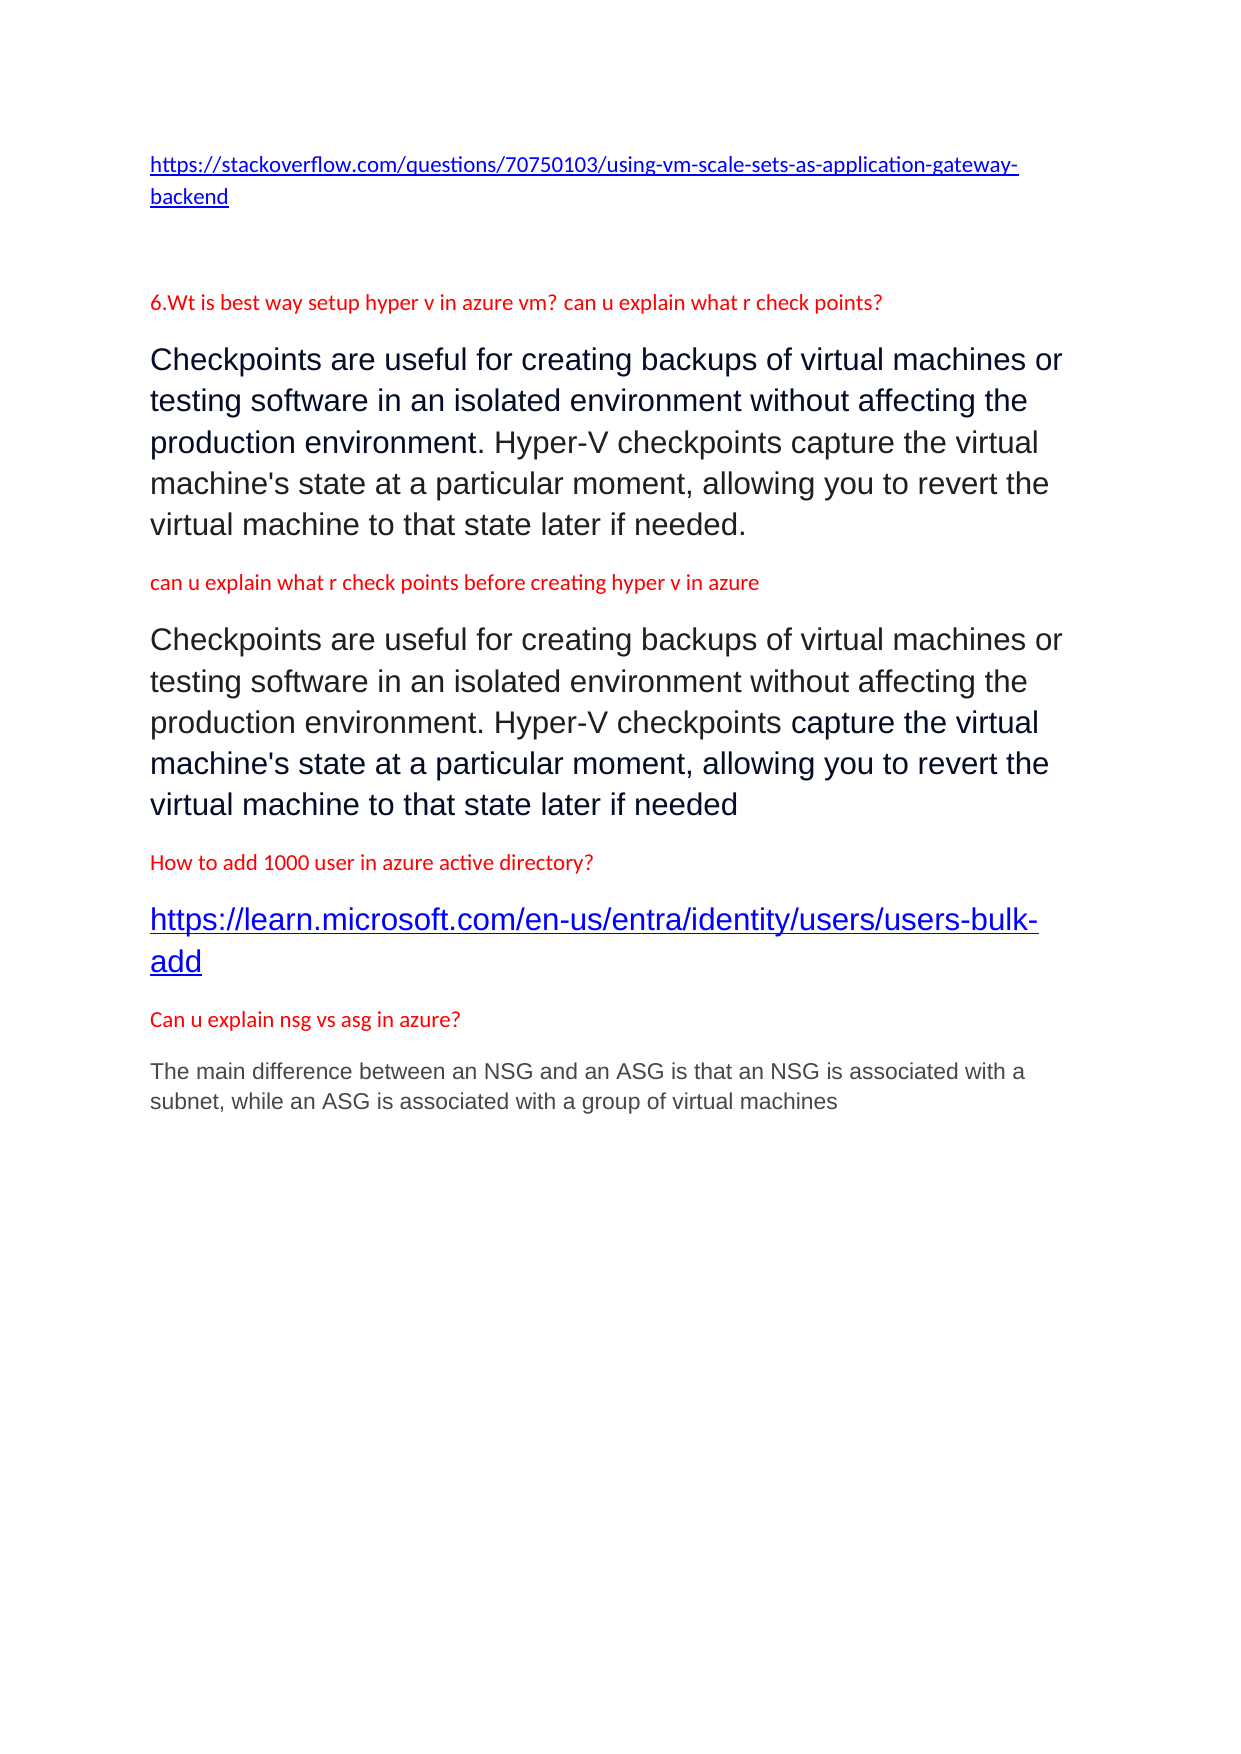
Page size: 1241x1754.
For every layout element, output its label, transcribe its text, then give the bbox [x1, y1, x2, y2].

text Checkpoints are useful for creating backups of virtual machines or testing software in an isolated environment without affecting the production environment. Hyper-V checkpoints capture the virtual machine's state at a particular moment, allowing you to revert the virtual machine to that state later if needed [150, 621, 1090, 822]
text Checkpoints are useful for creating backups of virtual machines or testing software in an isolated environment without affecting the production environment. Hyper-V checkpoints capture the virtual machine's state at a particular moment, allowing you to revert the virtual machine to that state later if needed. [150, 341, 1090, 542]
text https://learn.microsoft.com/en-us/entra/identity/users/users-bulk-add [150, 901, 1090, 979]
text The main difference between an NSG and an ASG is that an NSG is associated with a subnet, while an ASG is associated with a group of virtual machines [150, 1058, 1090, 1114]
text How to add 1000 user in azure active directory? [150, 848, 1090, 876]
text can u explain what r check points before creating hyper v in azure [150, 568, 1090, 596]
text 6.Wt is best way setup hyper v in azure vm? can u explain what r check points? [150, 288, 1090, 316]
text Can u explain nsg vs asg in azure? [150, 1005, 1090, 1033]
text https://stackoverflow.com/questions/70750103/using-vm-scale-sets-as-application-gateway-backend [150, 150, 1090, 210]
